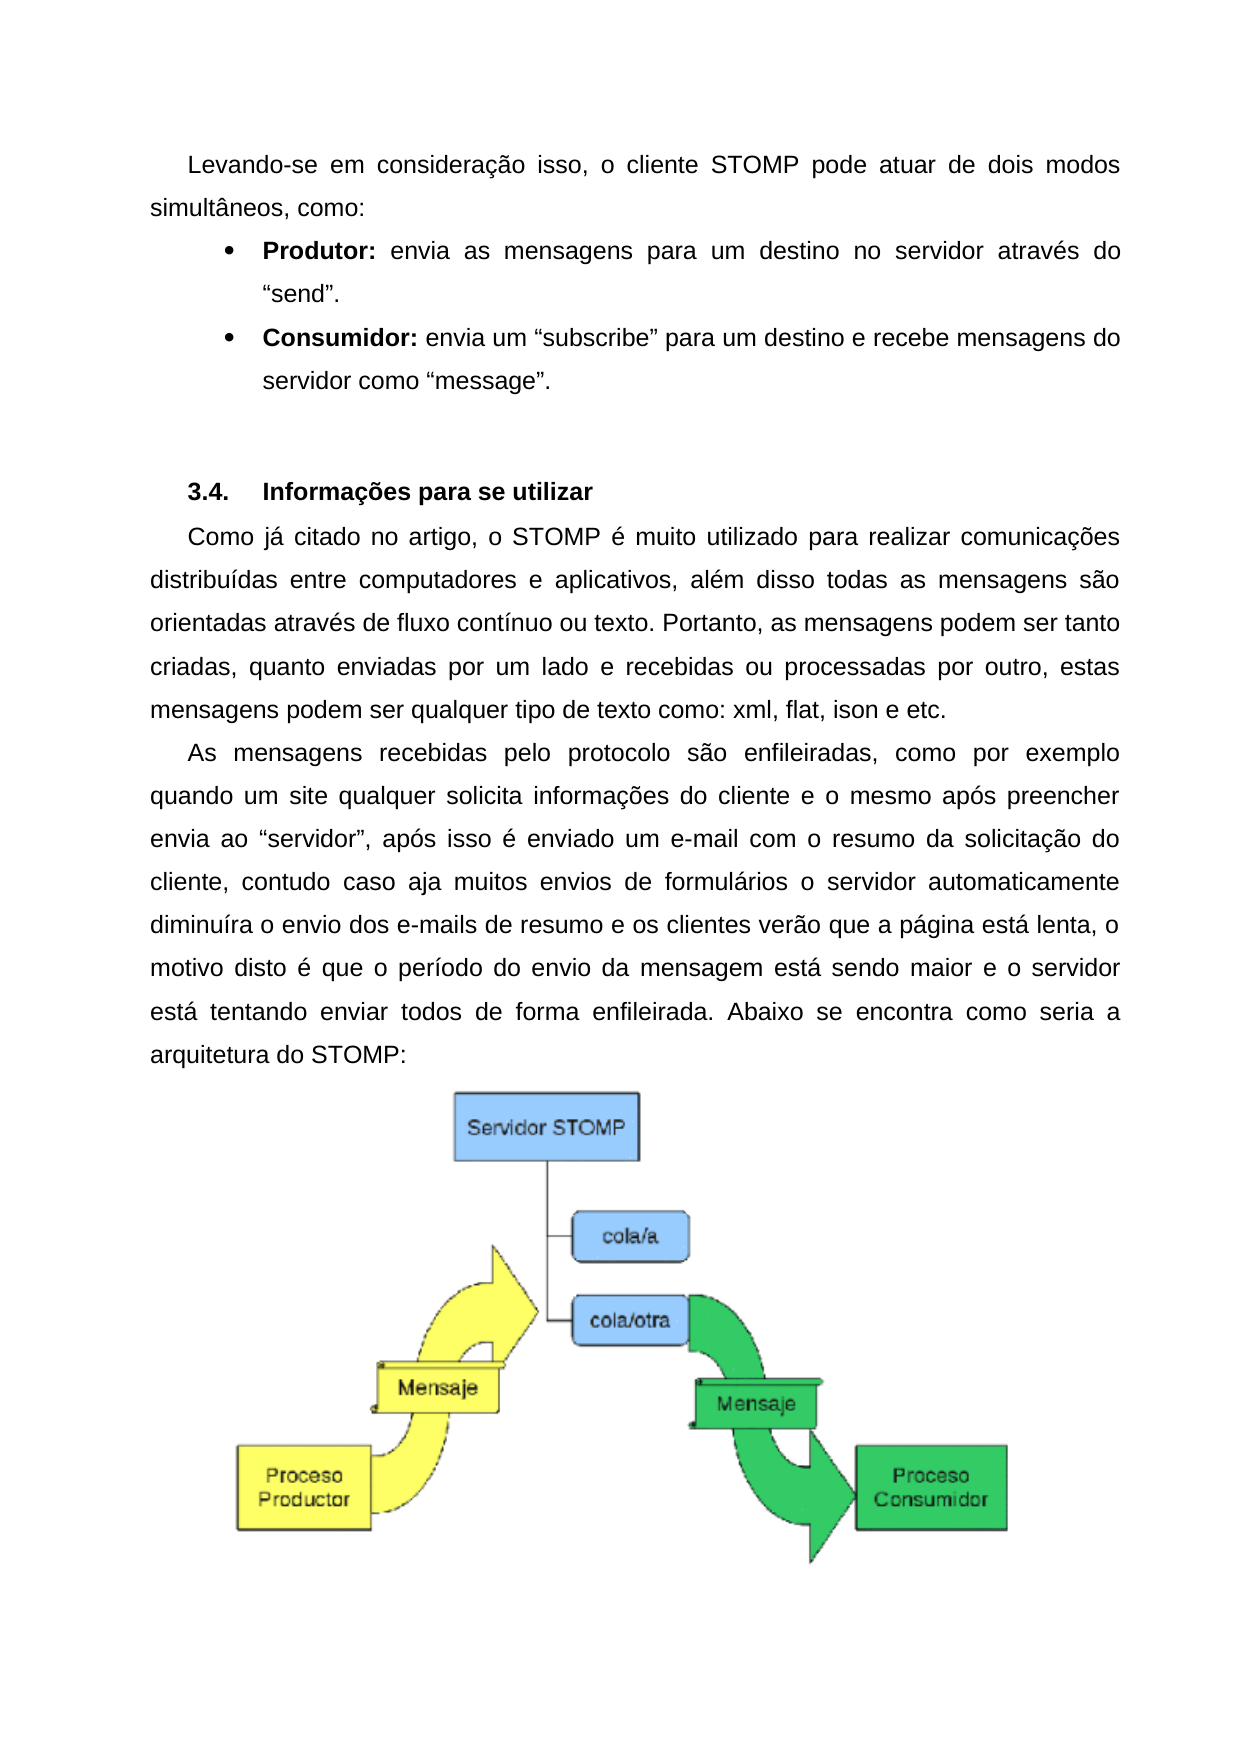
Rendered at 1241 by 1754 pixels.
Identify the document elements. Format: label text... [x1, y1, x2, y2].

text Levando-se em consideração isso, o cliente STOMP pode atuar de dois modos simultâneos, como: [150, 150, 1122, 222]
subtitle Informações para se utilizar [187, 477, 1122, 505]
text Como já citado no artigo, o STOMP é muito utilizado para realizar comunicações distribuídas entre computadores e aplicativos, além disso todas as mensagens são orientadas através de fluxo contínuo ou texto. Portanto, as mensagens podem ser tanto criadas, quanto enviadas por um lado e recebidas ou processadas por outro, estas mensagens podem ser qualquer tipo de texto como: xml, flat, ison e etc. [150, 522, 1122, 723]
text As mensagens recebidas pelo protocolo são enfileiradas, como por exemplo quando um site qualquer solicita informações do cliente e o mesmo após preencher envia ao “servidor”, após isso é enviado um e-mail com o resumo da solicitação do cliente, contudo caso aja muitos envios de formulários o servidor automaticamente diminuíra o envio dos e-mails de resumo e os clientes verão que a página está lenta, o motivo disto é que o período do envio da mensagem está sendo maior e o servidor está tentando enviar todos de forma enfileirada. Abaixo se encontra como seria a arquitetura do STOMP: [150, 738, 1122, 1068]
list Produtor: envia as mensagens para um destino no servidor através do “send”. [225, 236, 1122, 308]
list Consumidor: envia um “subscribe” para um destino e recebe mensagens do servidor como “message”. [225, 323, 1122, 394]
